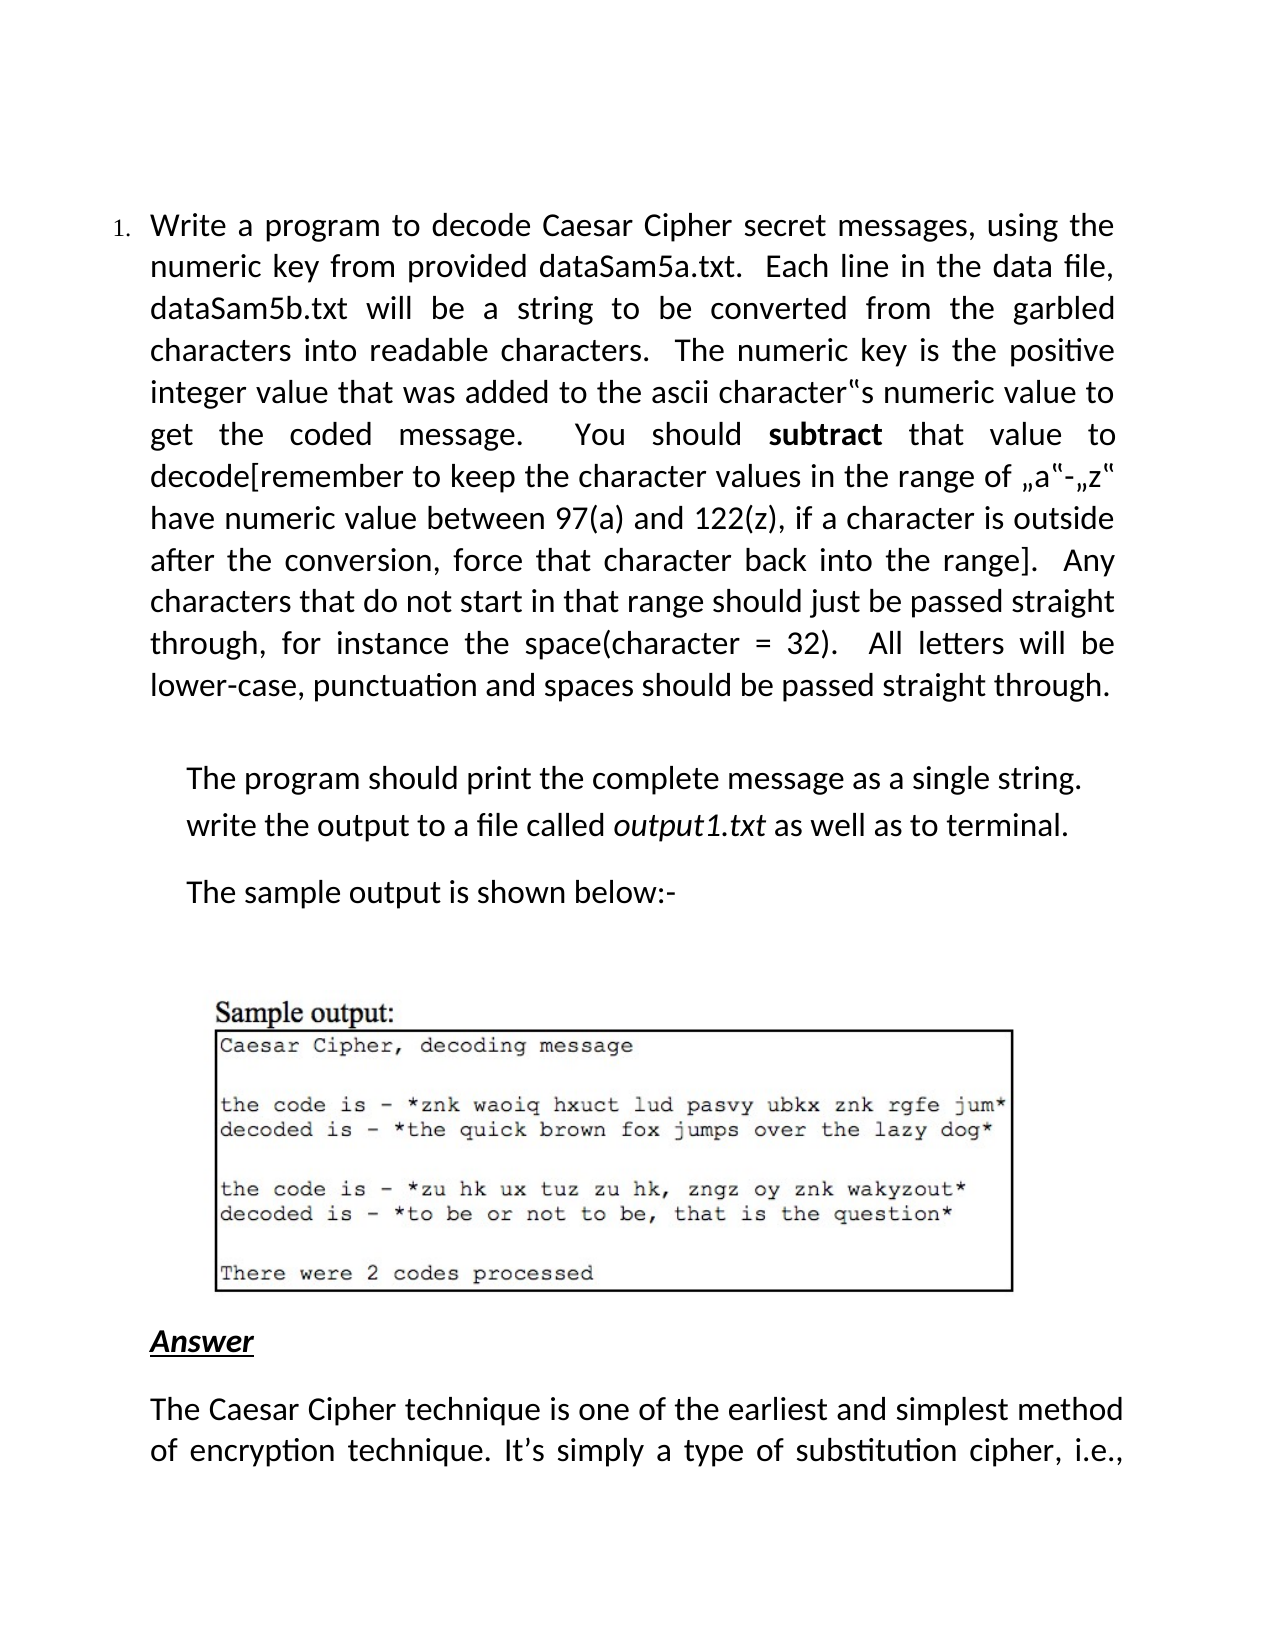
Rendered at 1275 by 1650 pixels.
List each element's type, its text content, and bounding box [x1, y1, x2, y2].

picture [184, 990, 1125, 1297]
text The sample output is shown below:- [186, 871, 1117, 912]
list Write a program to decode Caesar Cipher secret messages, using the numeric key from provided dataSam5a.txt. Each line in the data file, dataSam5b.txt will be a string to be converted from the garbled characters into readable characters. The numeric key is the positive integer value that was added to the ascii character‟s numeric value to get the coded message. You should subtract that value to decode[remember to keep the character values in the range of „a‟-„z‟ have numeric value between 97(a) and 122(z), if a character is outside after the conversion, force that character back into the range]. Any characters that do not start in that range should just be passed straight through, for instance the space(character = 32). All letters will be lower-case, punctuation and spaces should be passed straight through. [112, 203, 1117, 705]
text Answer [150, 1320, 1125, 1361]
text The program should print the complete message as a single string. write the output to a file called output1.txt as well as to terminal. [186, 757, 1117, 844]
